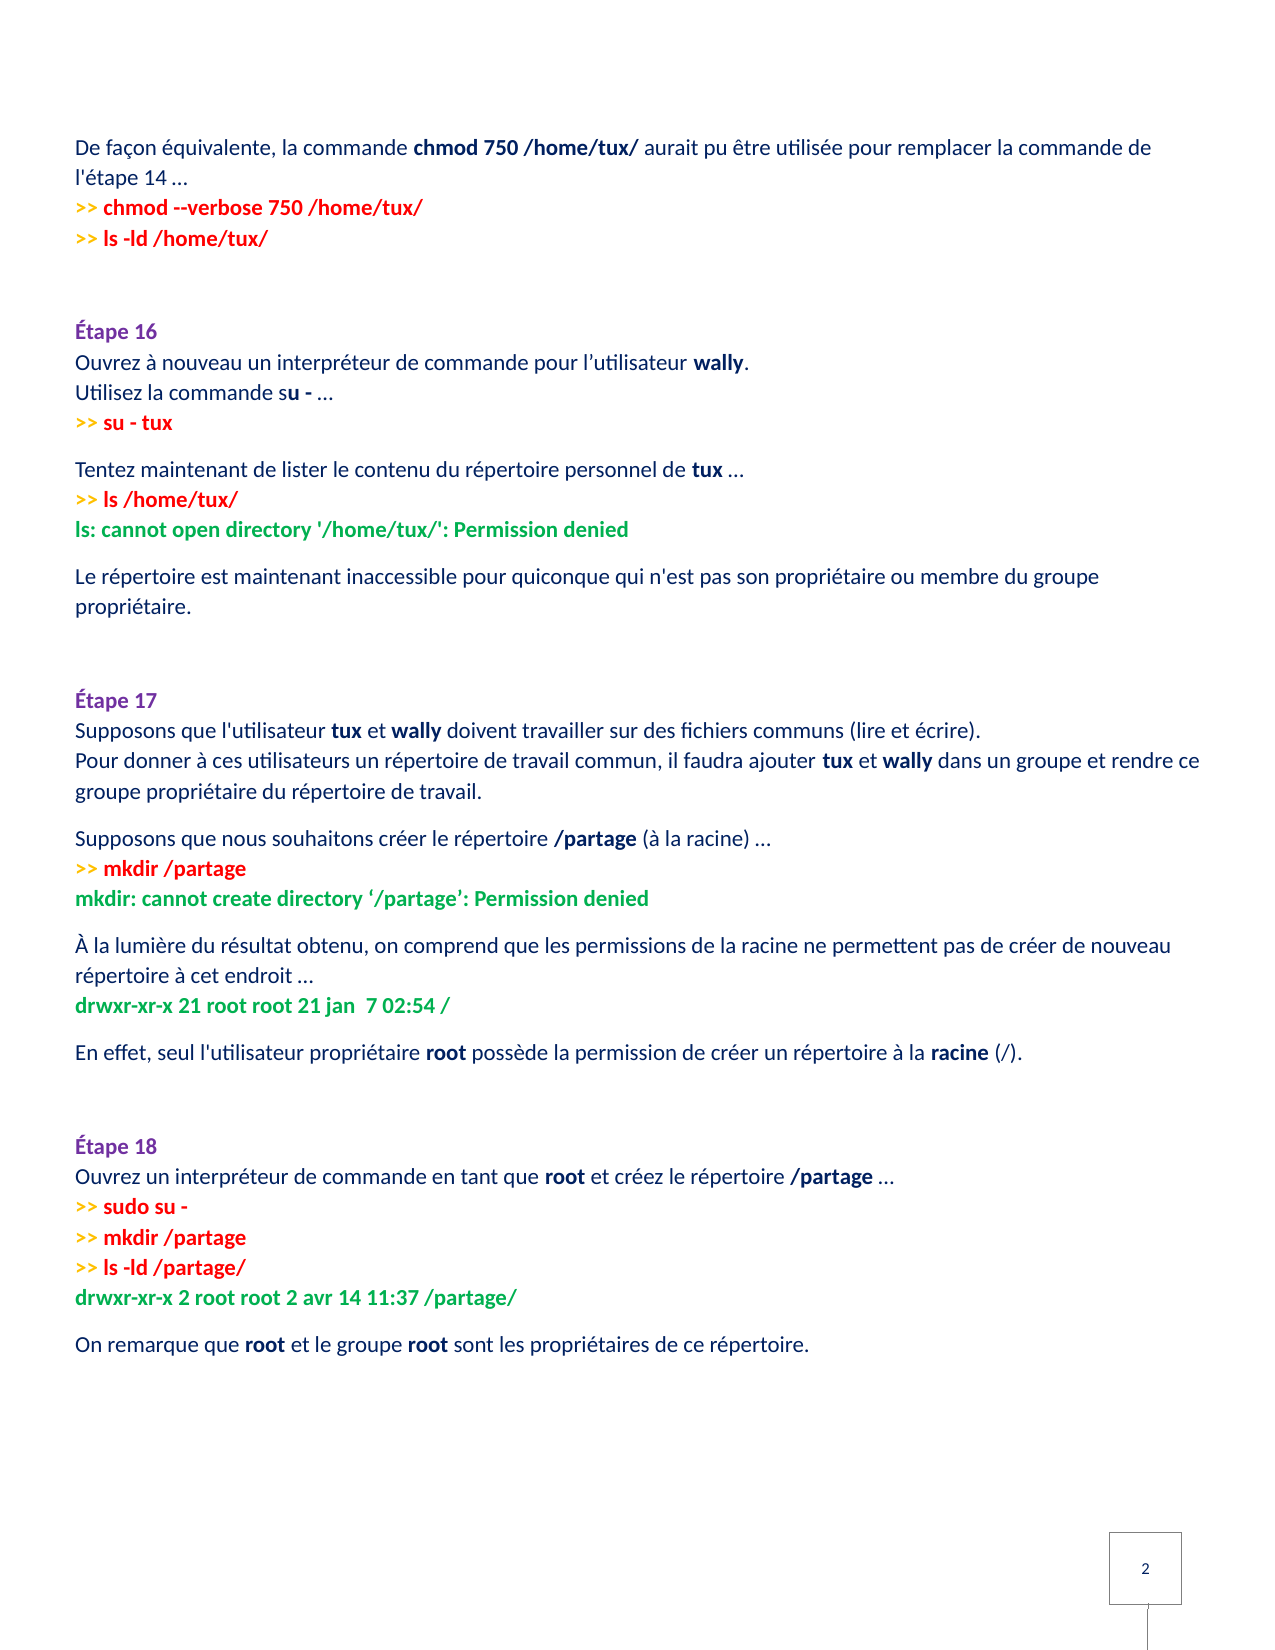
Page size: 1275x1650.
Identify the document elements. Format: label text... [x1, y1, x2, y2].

text De façon équivalente, la commande chmod 750 /home/tux/ aurait pu être utilisée pour remplacer la commande de l'étape 14 … >> chmod --verbose 750 /home/tux/ >> ls -ld /home/tux/ [75, 133, 1200, 252]
text Étape 17 Supposons que l'utilisateur tux et wally doivent travailler sur des fichiers communs (lire et écrire). Pour donner à ces utilisateurs un répertoire de travail commun, il faudra ajouter tux et wally dans un groupe et rendre ce groupe propriétaire du répertoire de travail. [75, 686, 1200, 805]
text Tentez maintenant de lister le contenu du répertoire personnel de tux … >> ls /home/tux/ ls: cannot open directory '/home/tux/': Permission denied [75, 455, 1200, 543]
text Étape 16 Ouvrez à nouveau un interpréteur de commande pour l’utilisateur wally. Utilisez la commande su - … >> su - tux [75, 317, 1200, 436]
text On remarque que root et le groupe root sont les propriétaires de ce répertoire. [75, 1330, 1200, 1358]
text Étape 18 Ouvrez un interpréteur de commande en tant que root et créez le répertoire /partage … >> sudo su - >> mkdir /partage >> ls -ld /partage/ drwxr-xr-x 2 root root 2 avr 14 11:37 /partage/ [75, 1132, 1200, 1311]
text À la lumière du résultat obtenu, on comprend que les permissions de la racine ne permettent pas de créer de nouveau répertoire à cet endroit … drwxr-xr-x 21 root root 21 jan 7 02:54 / [75, 931, 1200, 1019]
text En effet, seul l'utilisateur propriétaire root possède la permission de créer un répertoire à la racine (/). [75, 1038, 1200, 1066]
text Supposons que nous souhaitons créer le répertoire /partage (à la racine) … >> mkdir /partage mkdir: cannot create directory ‘/partage’: Permission denied [75, 824, 1200, 912]
text Le répertoire est maintenant inaccessible pour quiconque qui n'est pas son propriétaire ou membre du groupe propriétaire. [75, 562, 1200, 620]
